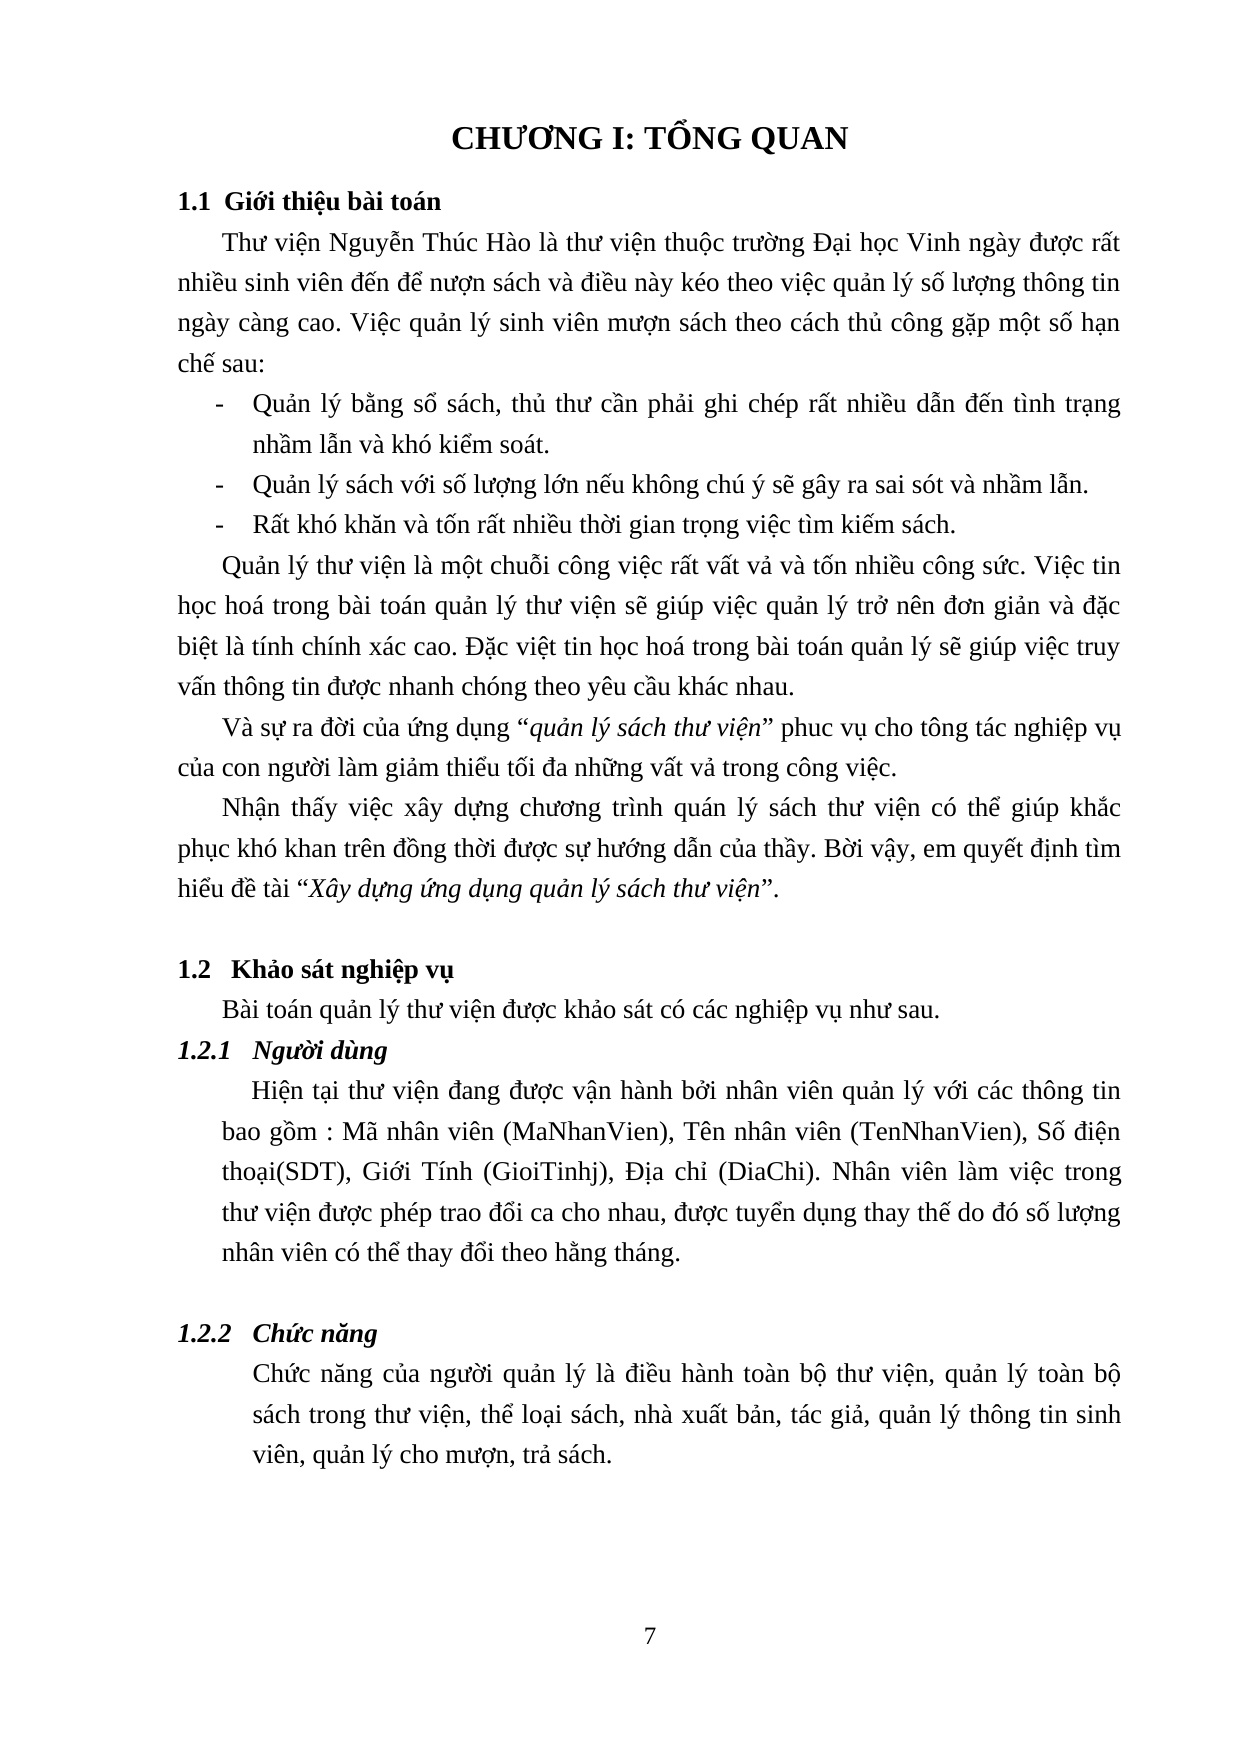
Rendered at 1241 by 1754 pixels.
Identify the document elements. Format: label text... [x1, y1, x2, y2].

list Chức năng của người quản lý là điều hành toàn bộ thư viện, quản lý toàn bộ sách trong thư viện, thể loại sách, nhà xuất bản, tác giả, quản lý thông tin sinh viên, quản lý cho mượn, trả sách. [252, 1357, 1122, 1469]
list Quản lý sách với số lượng lớn nếu không chú ý sẽ gây ra sai sót và nhầm lẫn. [215, 468, 1122, 499]
text Thư viện Nguyễn Thúc Hào là thư viện thuộc trường Đại học Vinh ngày được rất nhiều sinh viên đến để nượn sách và điều này kéo theo việc quản lý số lượng thông tin ngày càng cao. Việc quản lý sinh viên mượn sách theo cách thủ công gặp một số hạn chế sau: [177, 226, 1122, 378]
text Quản lý thư viện là một chuỗi công việc rất vất vả và tốn nhiều công sức. Việc tin học hoá trong bài toán quản lý thư viện sẽ giúp việc quản lý trở nên đơn giản và đặc biệt là tính chính xác cao. Đặc việt tin học hoá trong bài toán quản lý sẽ giúp việc truy vấn thông tin được nhanh chóng theo yêu cầu khác nhau. [177, 549, 1122, 701]
list Giới thiệu bài toán [177, 185, 1122, 216]
text Bài toán quản lý thư viện được khảo sát có các nghiệp vụ như sau. [177, 993, 1122, 1025]
list Người dùng [177, 1034, 1122, 1065]
list Quản lý bằng sổ sách, thủ thư cần phải ghi chép rất nhiều dẫn đến tình trạng nhầm lẫn và khó kiểm soát. [215, 387, 1122, 459]
text Và sự ra đời của ứng dụng “quản lý sách thư viện” phuc vụ cho tông tác nghiệp vụ của con người làm giảm thiểu tối đa những vất vả trong công việc. [177, 711, 1122, 782]
list Chức năng [177, 1317, 1122, 1348]
text Nhận thấy việc xây dựng chương trình quán lý sách thư viện có thể giúp khắc phục khó khan trên đồng thời được sự hướng dẫn của thầy. Bời vậy, em quyết định tìm hiểu đề tài “Xây dựng ứng dụng quản lý sách thư viện”. [177, 791, 1122, 903]
subtitle CHƯƠNG I: TỔNG QUAN [177, 118, 1122, 156]
list Khảo sát nghiệp vụ [177, 953, 1122, 984]
list Rất khó khăn và tốn rất nhiều thời gian trọng việc tìm kiếm sách. [215, 508, 1122, 540]
list Hiện tại thư viện đang được vận hành bởi nhân viên quản lý với các thông tin bao gồm : Mã nhân viên (MaNhanVien), Tên nhân viên (TenNhanVien), Số điện thoại(SDT), Giới Tính (GioiTinhj), Địa chỉ (DiaChi). Nhân viên làm việc trong thư viện được phép trao đổi ca cho nhau, được tuyển dụng thay thế do đó số lượng nhân viên có thể thay đổi theo hằng tháng. [222, 1074, 1122, 1267]
